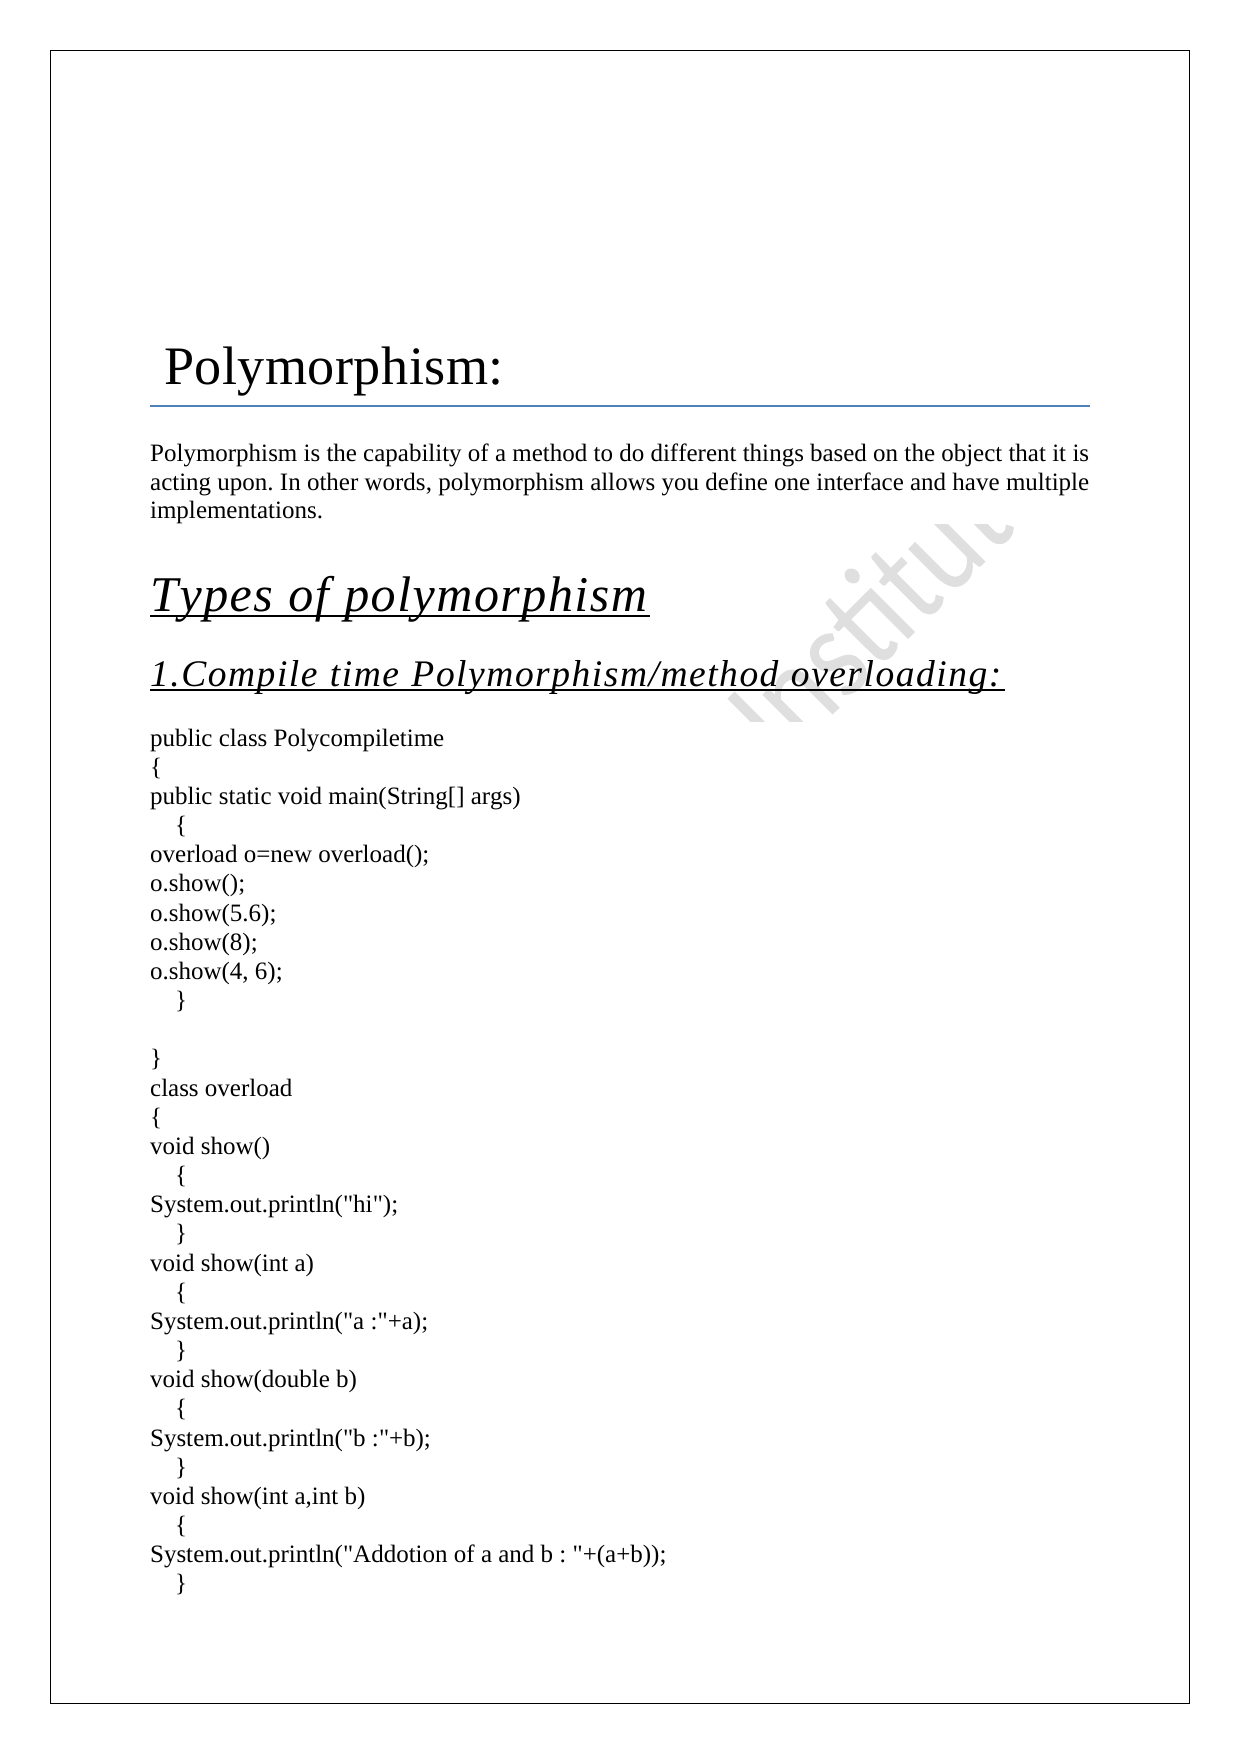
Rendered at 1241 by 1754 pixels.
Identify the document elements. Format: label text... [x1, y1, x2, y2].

text System.out.println("hi"); [150, 1189, 1090, 1218]
text } [150, 1451, 1090, 1481]
text o.show(5.6); [150, 897, 1090, 926]
text void show() [150, 1131, 1090, 1160]
text { [150, 1276, 1090, 1306]
text o.show(); [150, 868, 1090, 897]
text o.show(4, 6); [150, 956, 1090, 985]
text } [150, 1043, 1090, 1072]
subtitle 1.Compile time Polymorphism/method overloading: [150, 652, 1090, 695]
text System.out.println("a :"+a); [150, 1306, 1090, 1335]
text } [150, 985, 1090, 1014]
text Polymorphism is the capability of a method to do different things based on the object that it is acting upon. In other words, polymorphism allows you define one interface and have multiple implementations. [150, 438, 1090, 524]
text } [150, 1218, 1090, 1247]
text overload o=new overload(); [150, 839, 1090, 868]
text System.out.println("b :"+b); [150, 1422, 1090, 1451]
text void show(int a) [150, 1247, 1090, 1276]
text class overload [150, 1072, 1090, 1101]
text public class Polycompiletime [150, 722, 1090, 751]
text public static void main(String[] args) [150, 781, 1090, 810]
text System.out.println("Addotion of a and b : "+(a+b)); [150, 1539, 1090, 1568]
text } [150, 1568, 1090, 1597]
text { [150, 751, 1090, 781]
text void show(double b) [150, 1364, 1090, 1393]
text { [150, 810, 1090, 839]
text o.show(8); [150, 926, 1090, 956]
text { [150, 1101, 1090, 1131]
subtitle Types of polymorphism [150, 565, 1090, 622]
text } [150, 1335, 1090, 1364]
text { [150, 1160, 1090, 1189]
text { [150, 1393, 1090, 1422]
text void show(int a,int b) [150, 1481, 1090, 1510]
title Polymorphism: [150, 334, 1090, 405]
text { [150, 1510, 1090, 1539]
